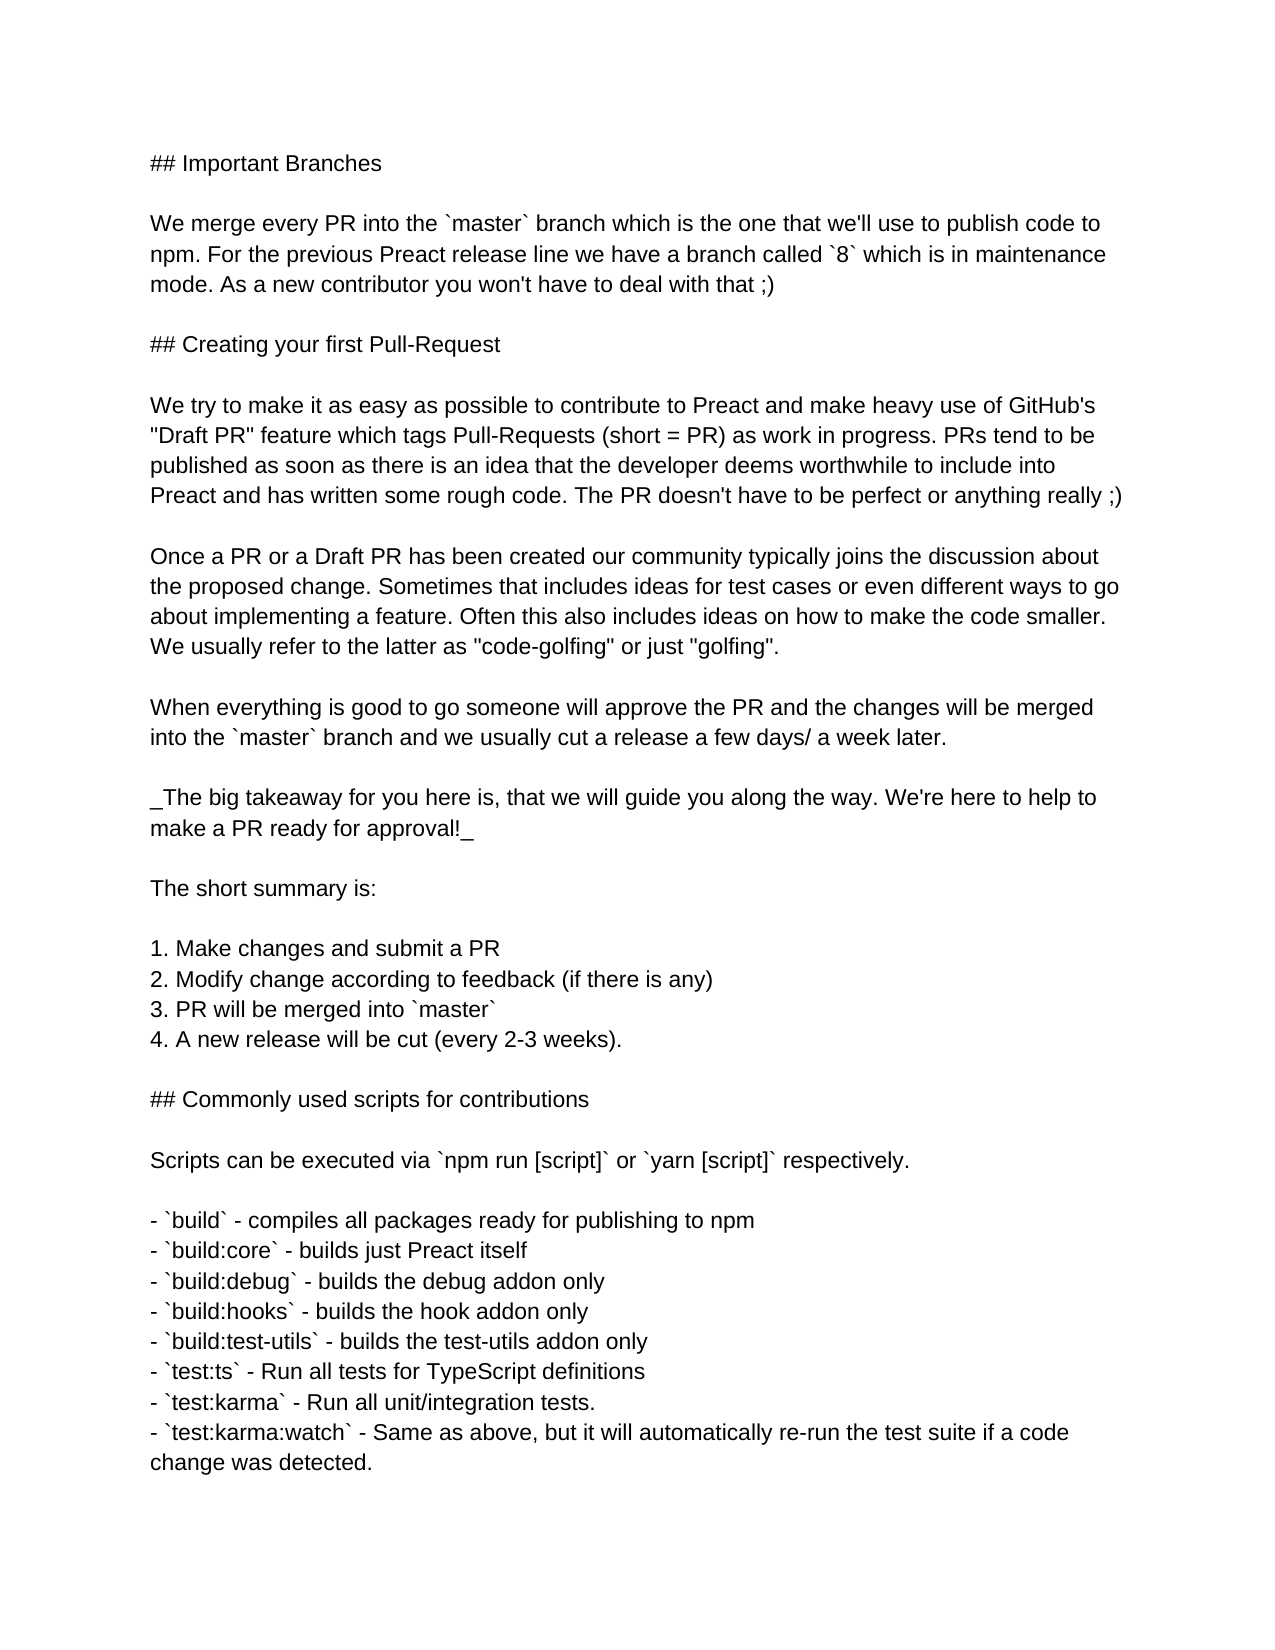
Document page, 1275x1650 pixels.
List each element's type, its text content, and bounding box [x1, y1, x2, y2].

text The short summary is: [150, 875, 1125, 901]
text - `test:karma:watch` - Same as above, but it will automatically re-run the test suite if a code change was detected. [150, 1419, 1125, 1475]
text We try to make it as easy as possible to contribute to Preact and make heavy use of GitHub's "Draft PR" feature which tags Pull-Requests (short = PR) as work in progress. PRs tend to be published as soon as there is an idea that the developer deems worthwhile to include into Preact and has written some rough code. The PR doesn't have to be perfect or anything really ;) [150, 392, 1125, 509]
text 1. Make changes and submit a PR [150, 935, 1125, 962]
text - `build:test-utils` - builds the test-utils addon only [150, 1328, 1125, 1354]
text 2. Modify change according to feedback (if there is any) [150, 966, 1125, 992]
text Scripts can be executed via `npm run [script]` or `yarn [script]` respectively. [150, 1147, 1125, 1173]
text - `test:ts` - Run all tests for TypeScript definitions [150, 1358, 1125, 1385]
text ## Creating your first Pull-Request [150, 331, 1125, 358]
text ## Commonly used scripts for contributions [150, 1086, 1125, 1113]
text - `build:core` - builds just Preact itself [150, 1237, 1125, 1264]
text _The big takeaway for you here is, that we will guide you along the way. We're here to help to make a PR ready for approval!_ [150, 784, 1125, 841]
text - `build` - compiles all packages ready for publishing to npm [150, 1207, 1125, 1234]
text - `build:hooks` - builds the hook addon only [150, 1298, 1125, 1324]
text - `build:debug` - builds the debug addon only [150, 1268, 1125, 1294]
text ## Important Branches [150, 150, 1125, 176]
text Once a PR or a Draft PR has been created our community typically joins the discussion about the proposed change. Sometimes that includes ideas for test cases or even different ways to go about implementing a feature. Often this also includes ideas on how to make the code smaller. We usually refer to the latter as "code-golfing" or just "golfing". [150, 543, 1125, 660]
text 3. PR will be merged into `master` [150, 996, 1125, 1022]
text - `test:karma` - Run all unit/integration tests. [150, 1388, 1125, 1415]
text We merge every PR into the `master` branch which is the one that we'll use to publish code to npm. For the previous Preact release line we have a branch called `8` which is in maintenance mode. As a new contributor you won't have to deal with that ;) [150, 210, 1125, 297]
text When everything is good to go someone will approve the PR and the changes will be merged into the `master` branch and we usually cut a release a few days/ a week later. [150, 694, 1125, 750]
text 4. A new release will be cut (every 2-3 weeks). [150, 1026, 1125, 1052]
